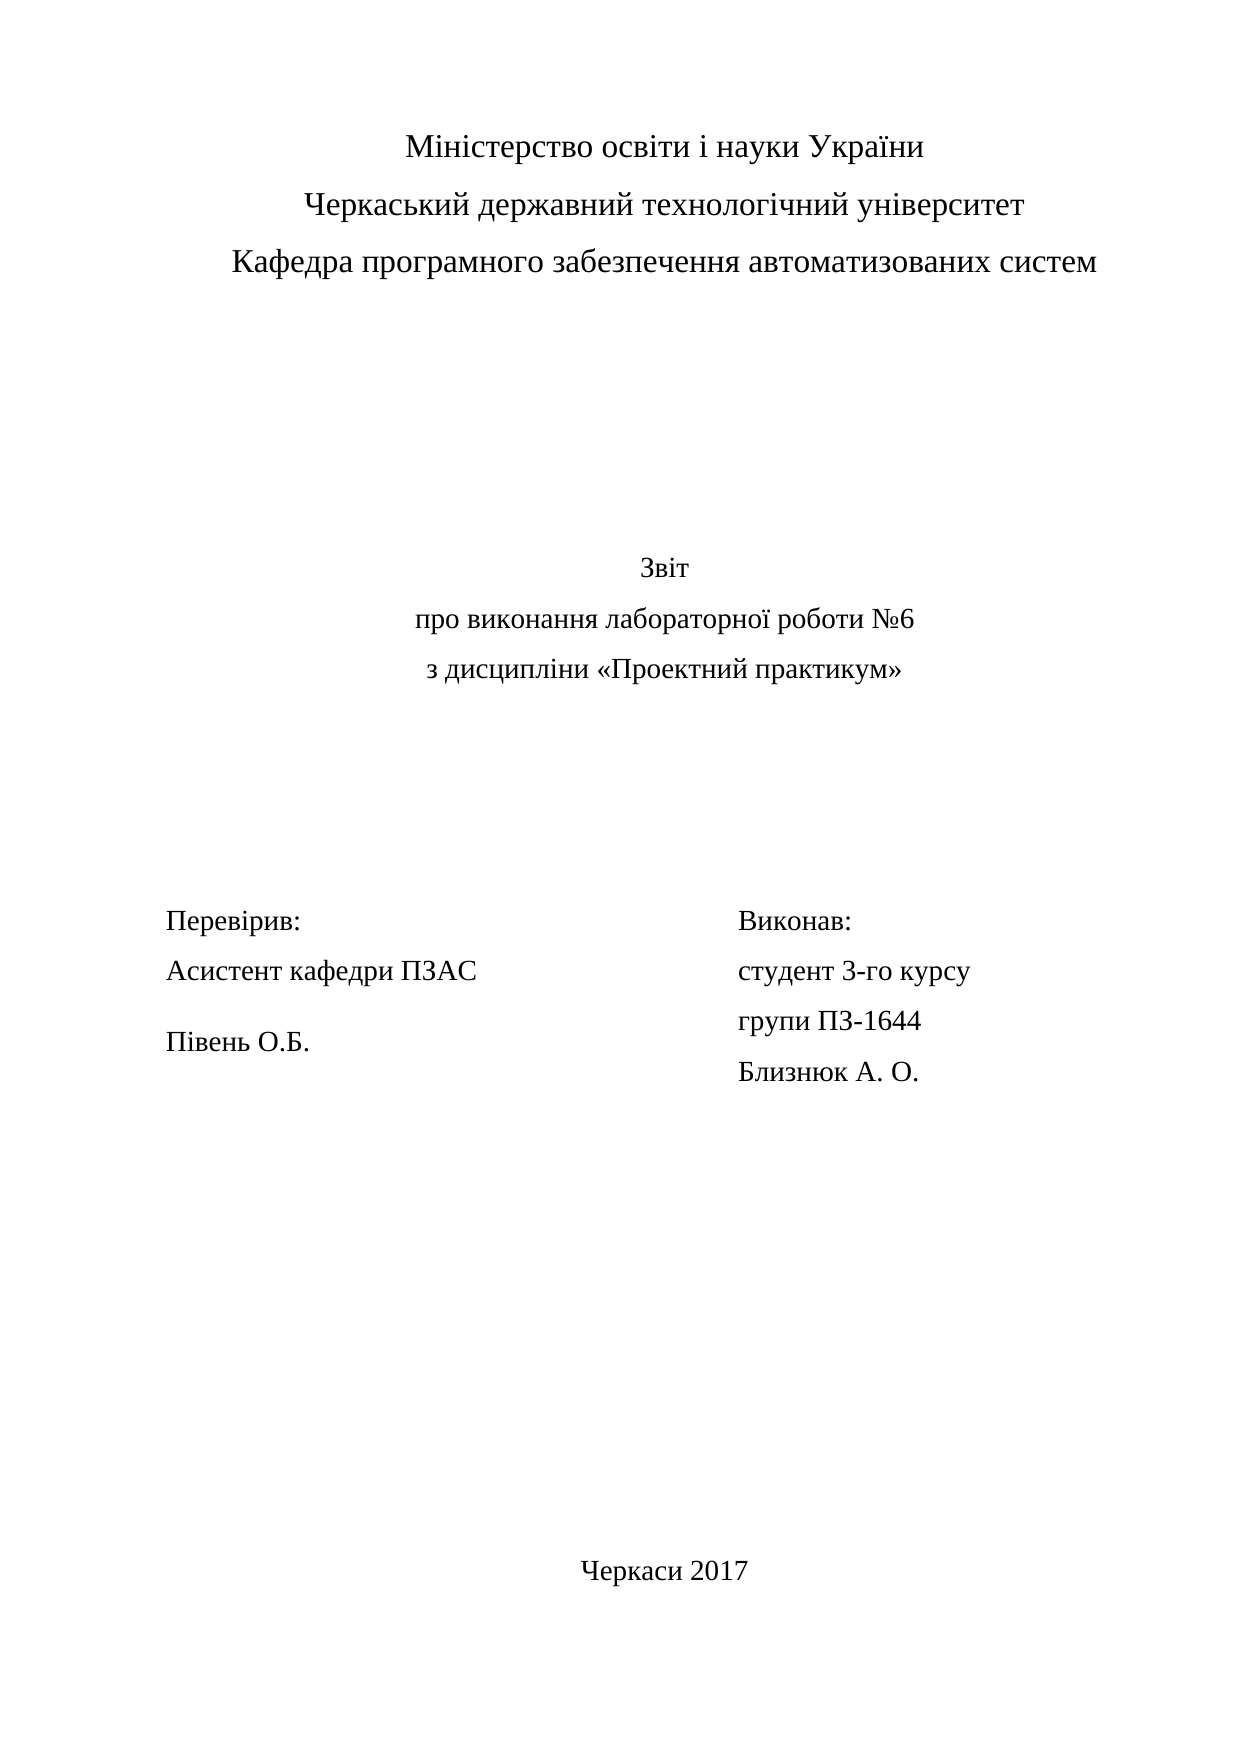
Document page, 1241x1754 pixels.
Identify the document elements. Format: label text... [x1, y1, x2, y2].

text Міністерство освіти і науки України [177, 126, 1152, 165]
text про виконання лабораторної роботи №6 [177, 601, 1152, 634]
text Звіт [177, 551, 1152, 584]
text Черкаський державний технологічний університет [177, 184, 1152, 222]
text Черкаси 2017 [177, 1553, 1152, 1587]
text Кафедра програмного забезпечення автоматизованих систем [177, 241, 1152, 280]
text з дисципліни «Проектний практикум» [177, 651, 1152, 685]
table_header Виконав: студент 3-го курсу групи ПЗ-1644 Близнюк А. О. [726, 903, 1151, 1100]
table_header Перевірив: Асистент кафедри ПЗАС Півень О.Б. [154, 903, 726, 1100]
